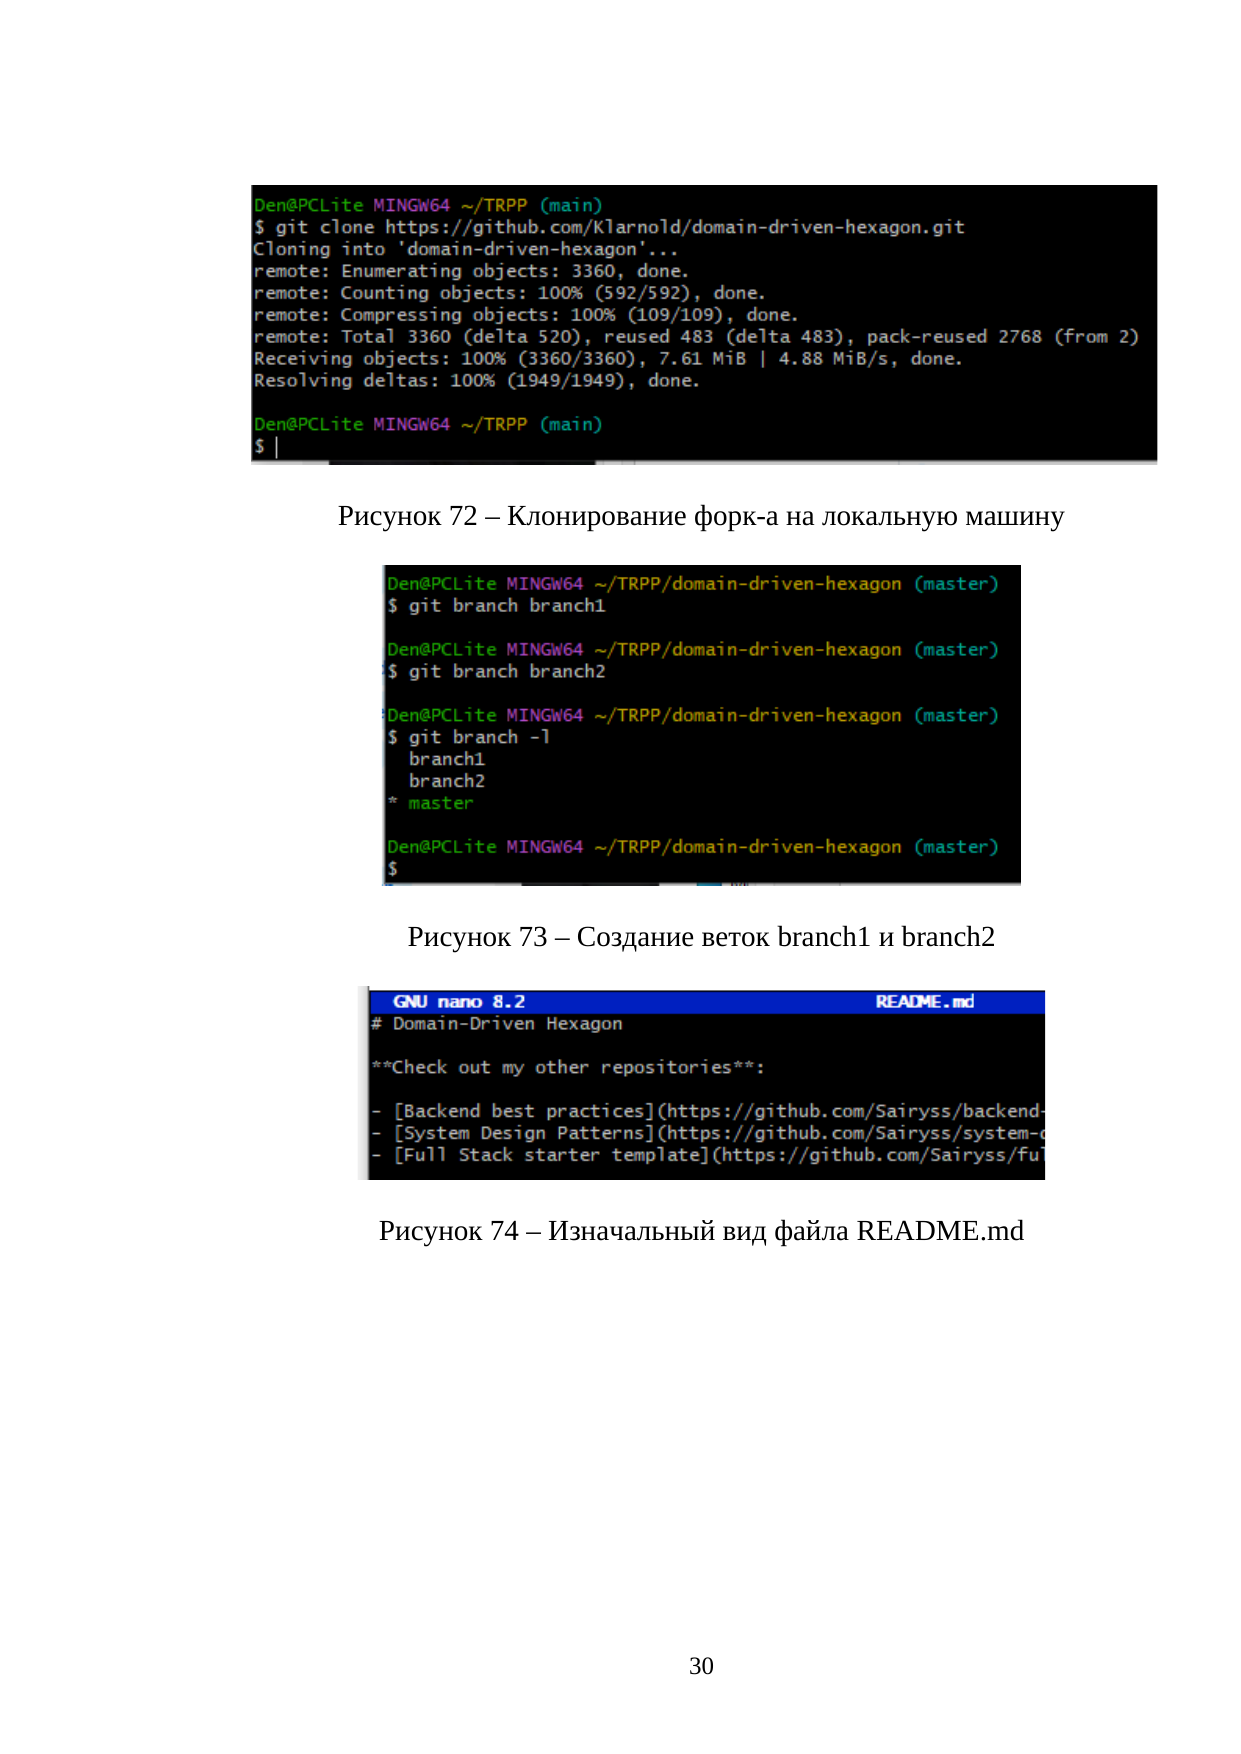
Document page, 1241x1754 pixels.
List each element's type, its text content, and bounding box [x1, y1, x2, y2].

text Рисунок 72 – Клонирование форк-а на локальную машину [177, 498, 1152, 532]
picture [357, 986, 1046, 1180]
text Рисунок 74 – Изначальный вид файла README.md [177, 1213, 1152, 1247]
picture [381, 565, 1021, 886]
picture [251, 185, 1158, 465]
text Рисунок 73 – Создание веток branch1 и branch2 [177, 919, 1152, 953]
